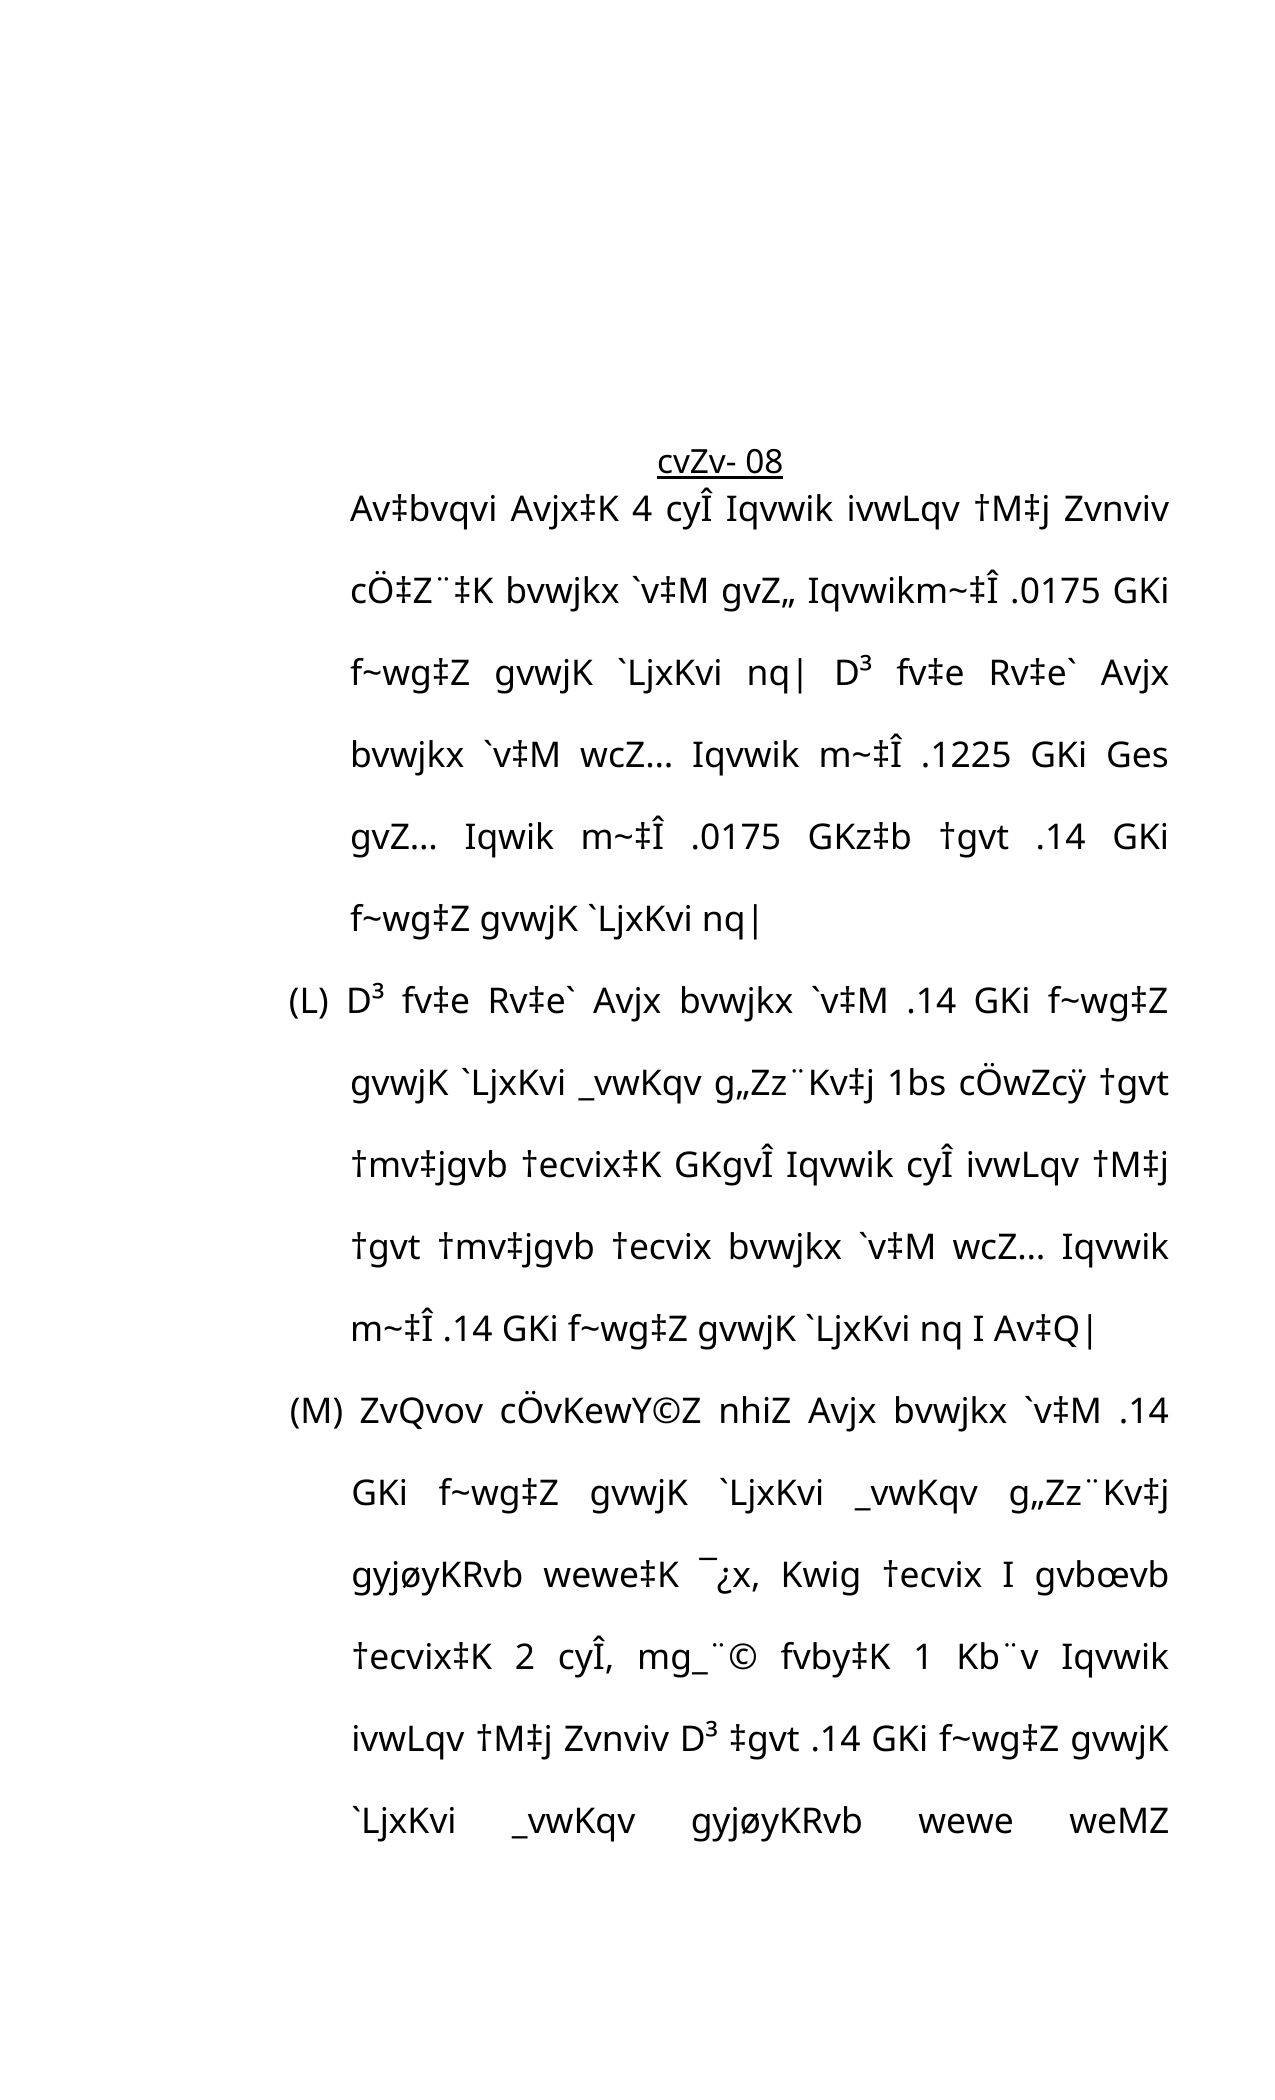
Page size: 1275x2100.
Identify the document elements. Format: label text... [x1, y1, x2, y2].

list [289, 1386, 1170, 1844]
list (L) D³ fv‡e Rv‡e` Avjx bvwjkx `v‡M .14 GKi f~wg‡Z gvwjK `LjxKvi _vwKqv g„Zz¨Kv‡j 1bs cÖwZcÿ †gvt †mv‡jgvb †ecvix‡K GKgvÎ Iqvwik cyÎ ivwLqv †M‡j †gvt †mv‡jgvb †ecvix bvwjkx `v‡M wcZ… Iqvwik m~‡Î .14 GKi f~wg‡Z gvwjK `LjxKvi nq I Av‡Q| [289, 976, 1170, 1352]
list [345, 484, 1170, 942]
